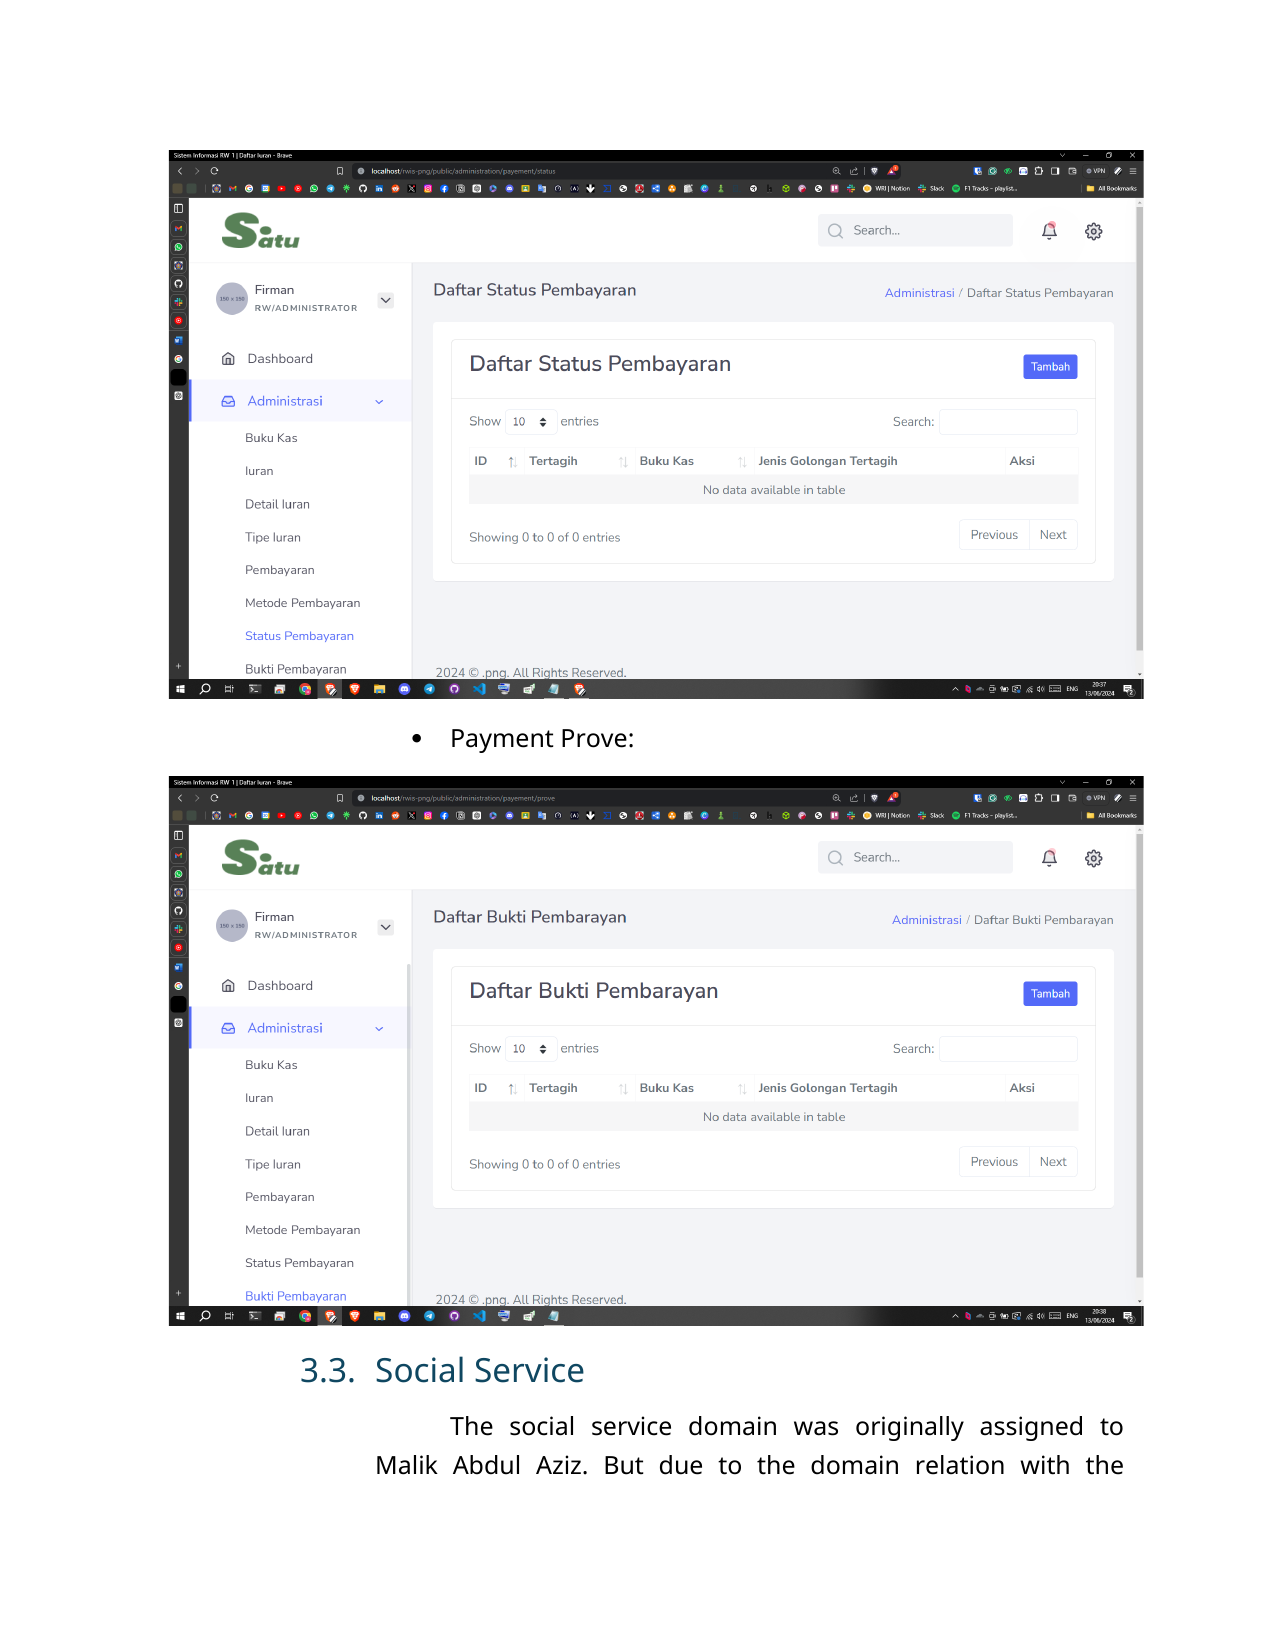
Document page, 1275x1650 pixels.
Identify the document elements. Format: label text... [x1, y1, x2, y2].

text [375, 1408, 1125, 1482]
list Payment Prove: [412, 721, 1125, 754]
subtitle Social Service [300, 1347, 1125, 1393]
